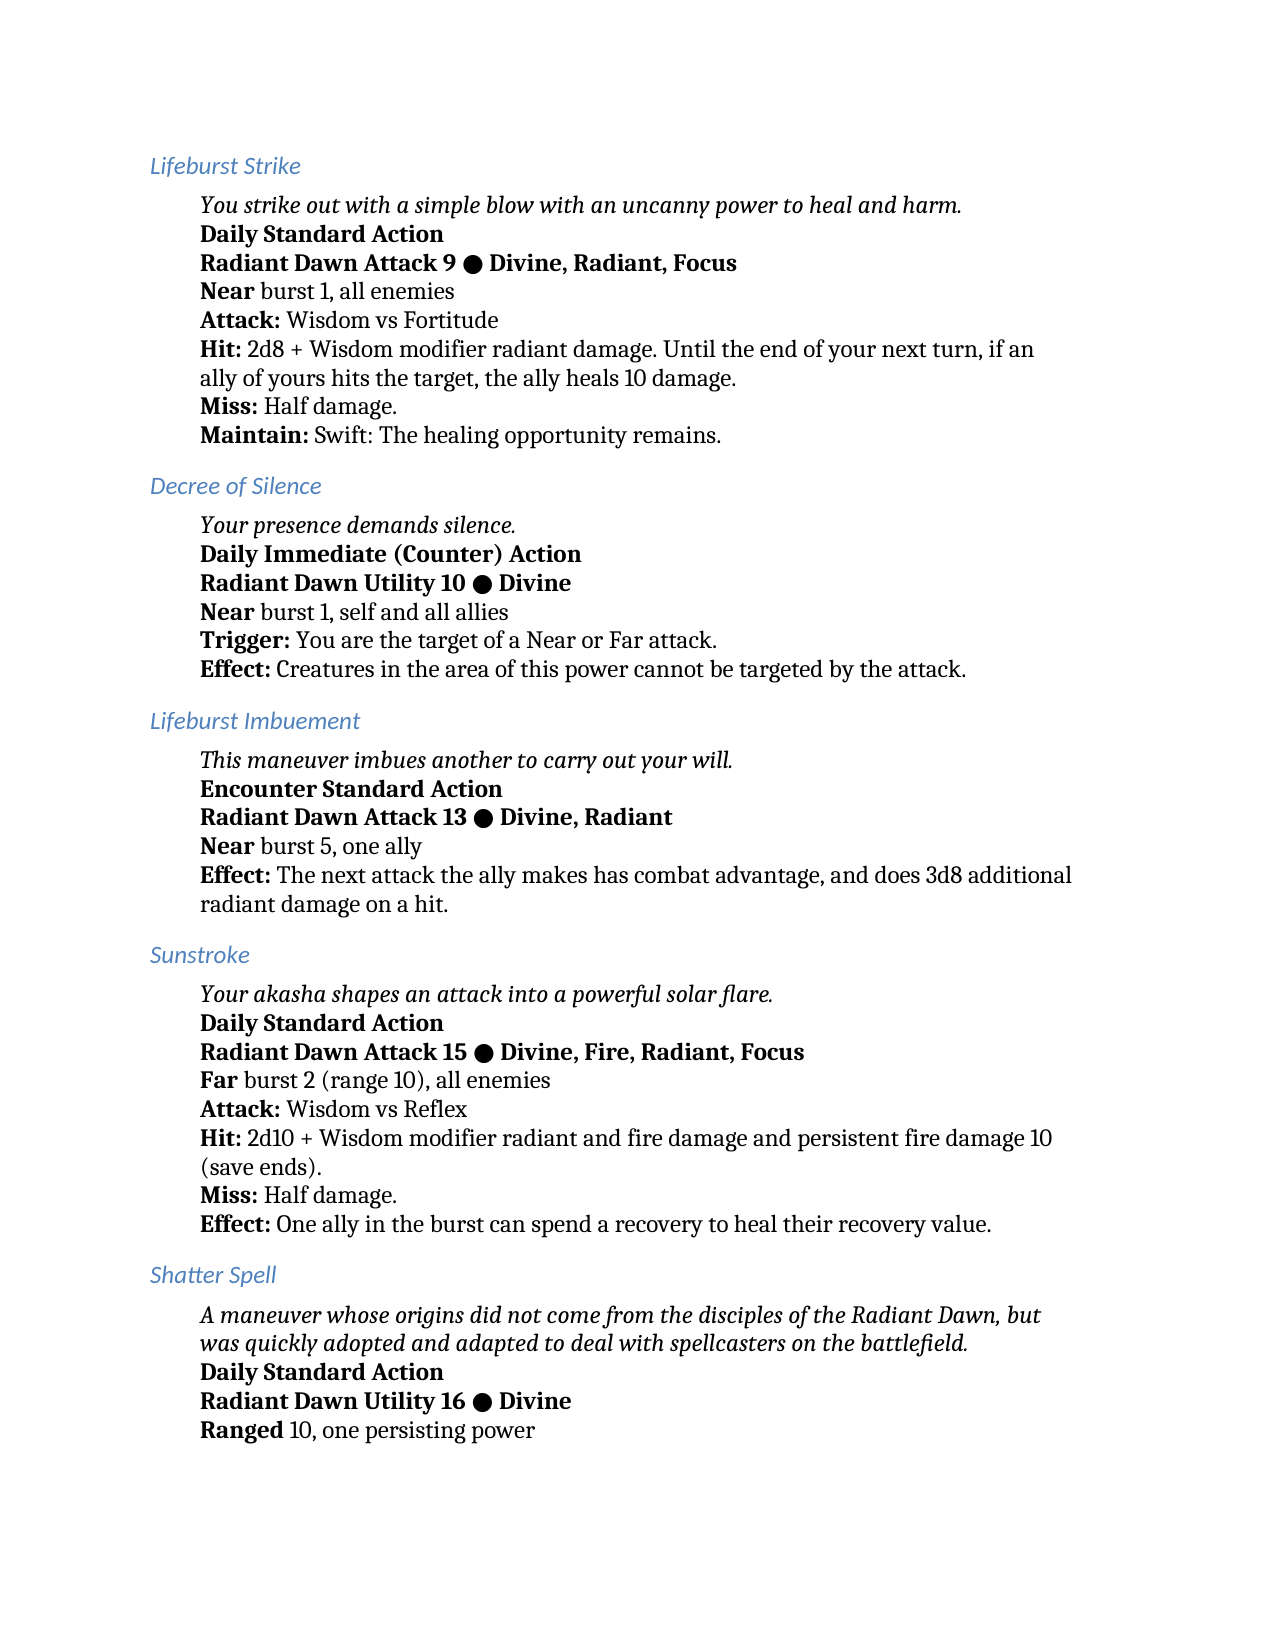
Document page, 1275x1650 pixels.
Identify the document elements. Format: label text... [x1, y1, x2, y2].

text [200, 1301, 1075, 1444]
subtitle Shatter Spell [150, 1259, 1125, 1290]
text Your akasha shapes an attack into a powerful solar flare. Daily Standard Action Radiant Dawn Attack 15 ● Divine, Fire, Radiant, Focus Far burst 2 (range 10), all enemies Attack: Wisdom vs Reflex Hit: 2d10 + Wisdom modifier radiant and fire damage and persistent fire damage 10 (save ends). Miss: Half damage. Effect: One ally in the burst can spend a recovery to heal their recovery value. [200, 980, 1075, 1239]
subtitle Lifeburst Imbuement [150, 705, 1125, 735]
text You strike out with a simple blow with an uncanny power to heal and harm. Daily Standard Action Radiant Dawn Attack 9 ● Divine, Radiant, Focus Near burst 1, all enemies Attack: Wisdom vs Fortitude Hit: 2d8 + Wisdom modifier radiant damage. Until the end of your next turn, if an ally of yours hits the target, the ally heals 10 damage. Miss: Half damage. Maintain: Swift: The healing opportunity remains. [200, 191, 1075, 450]
subtitle Lifeburst Strike [150, 150, 1125, 181]
subtitle Decree of Silence [150, 471, 1125, 501]
subtitle Sunstroke [150, 939, 1125, 969]
text Your presence demands silence. Daily Immediate (Counter) Action Radiant Dawn Utility 10 ● Divine Near burst 1, self and all allies Trigger: You are the target of a Near or Far attack. Effect: Creatures in the area of this power cannot be targeted by the attack. [200, 511, 1075, 684]
text This maneuver imbues another to carry out your will. Encounter Standard Action Radiant Dawn Attack 13 ● Divine, Radiant Near burst 5, one ally Effect: The next attack the ally makes has combat advantage, and does 3d8 additional radiant damage on a hit. [200, 746, 1075, 918]
